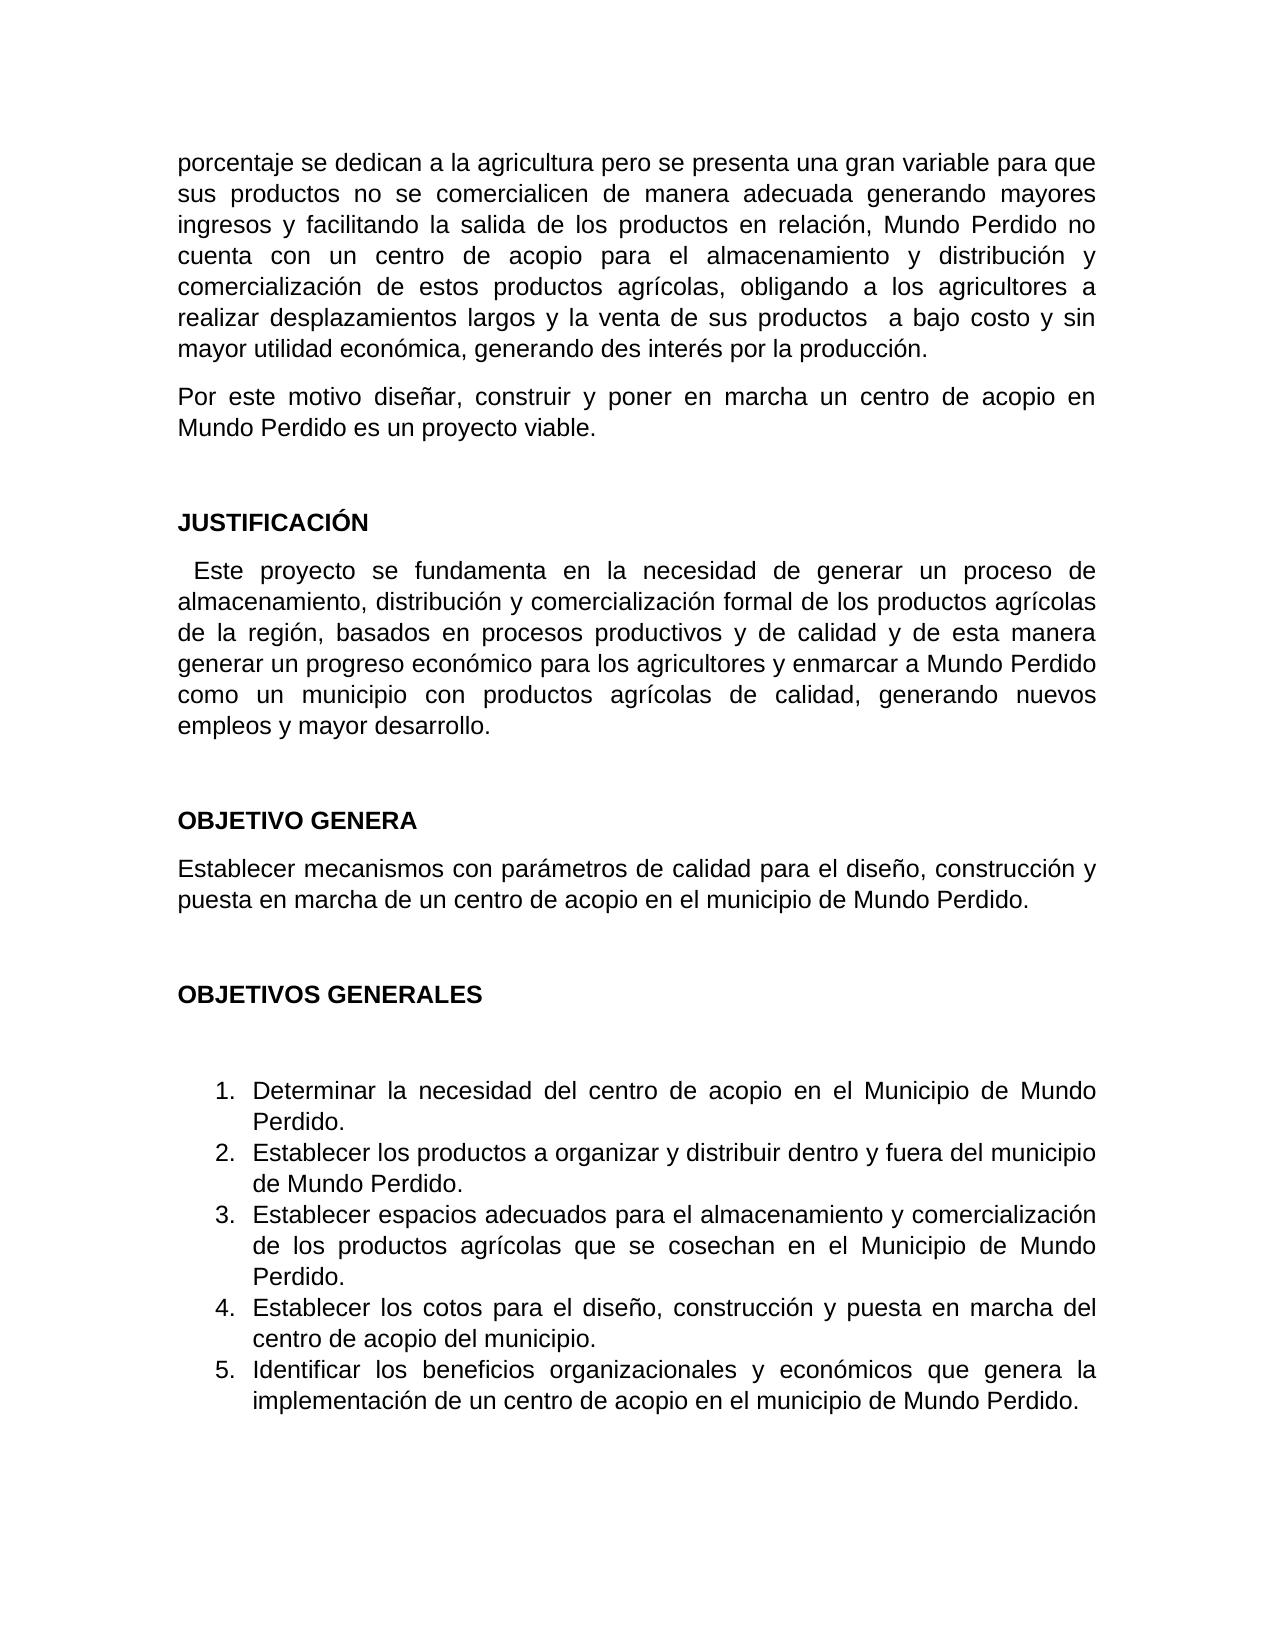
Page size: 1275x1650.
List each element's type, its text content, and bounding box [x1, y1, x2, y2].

text Por este motivo diseñar, construir y poner en marcha un centro de acopio en Mundo Perdido es un proyecto viable. [177, 382, 1098, 441]
list Identificar los beneficios organizacionales y económicos que genera la implementación de un centro de acopio en el municipio de Mundo Perdido. [215, 1355, 1098, 1415]
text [177, 148, 1098, 363]
text JUSTIFICACIÓN [177, 508, 1098, 537]
text OBJETIVO GENERA [177, 806, 1098, 835]
list Establecer espacios adecuados para el almacenamiento y comercialización de los productos agrícolas que se cosechan en el Municipio de Mundo Perdido. [215, 1200, 1098, 1291]
list Establecer los cotos para el diseño, construcción y puesta en marcha del centro de acopio del municipio. [215, 1293, 1098, 1353]
list Determinar la necesidad del centro de acopio en el Municipio de Mundo Perdido. [215, 1076, 1098, 1136]
text OBJETIVOS GENERALES [177, 981, 1098, 1009]
text Este proyecto se fundamenta en la necesidad de generar un proceso de almacenamiento, distribución y comercialización formal de los productos agrícolas de la región, basados en procesos productivos y de calidad y de esta manera generar un progreso económico para los agricultores y enmarcar a Mundo Perdido como un municipio con productos agrícolas de calidad, generando nuevos empleos y mayor desarrollo. [177, 556, 1098, 740]
text Establecer mecanismos con parámetros de calidad para el diseño, construcción y puesta en marcha de un centro de acopio en el municipio de Mundo Perdido. [177, 854, 1098, 914]
list Establecer los productos a organizar y distribuir dentro y fuera del municipio de Mundo Perdido. [215, 1138, 1098, 1198]
